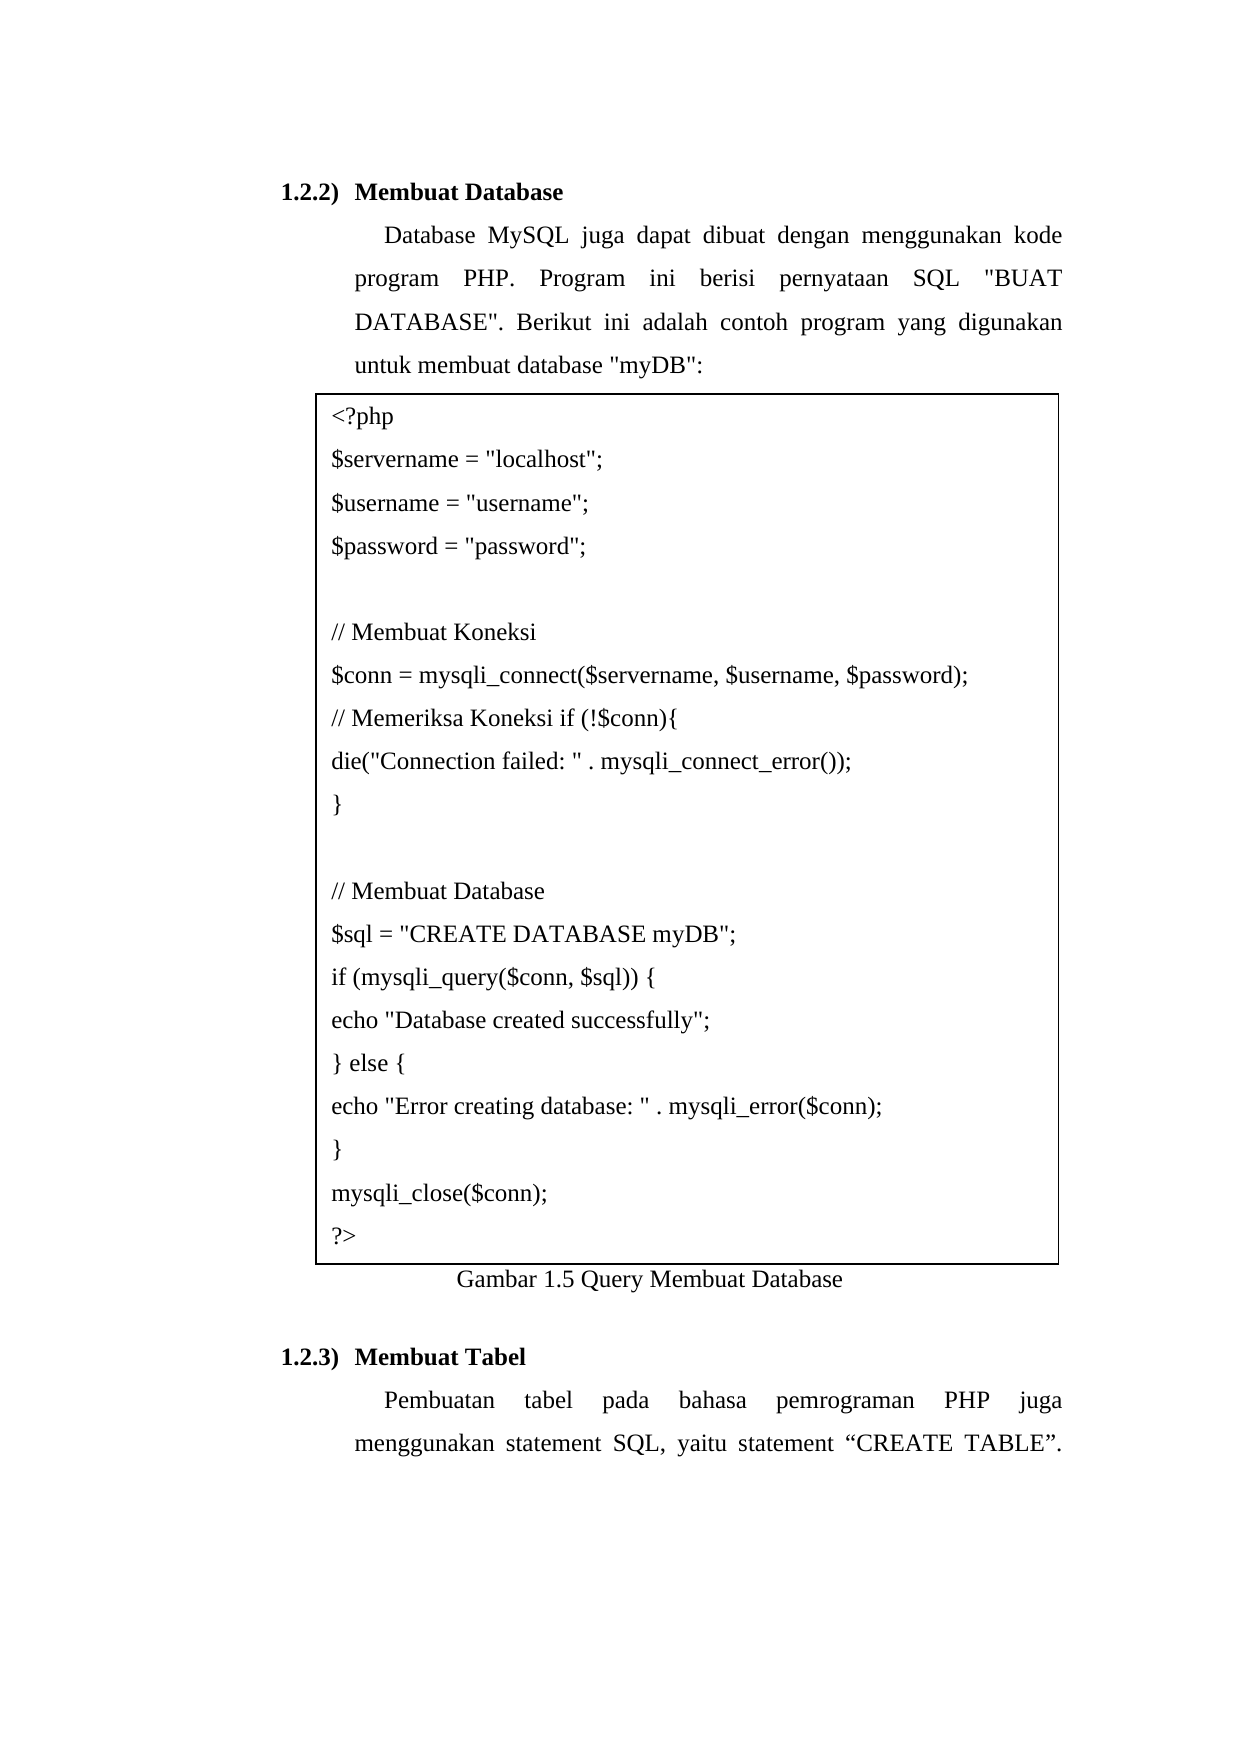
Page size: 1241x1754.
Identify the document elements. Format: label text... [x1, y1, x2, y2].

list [354, 1385, 1063, 1457]
list Membuat Tabel [281, 1342, 1063, 1370]
list Database MySQL juga dapat dibuat dengan menggunakan kode program PHP. Program ini berisi pernyataan SQL "BUAT DATABASE". Berikut ini adalah contoh program yang digunakan untuk membuat database "myDB": [354, 220, 1063, 378]
list Membuat Database [281, 177, 1063, 206]
